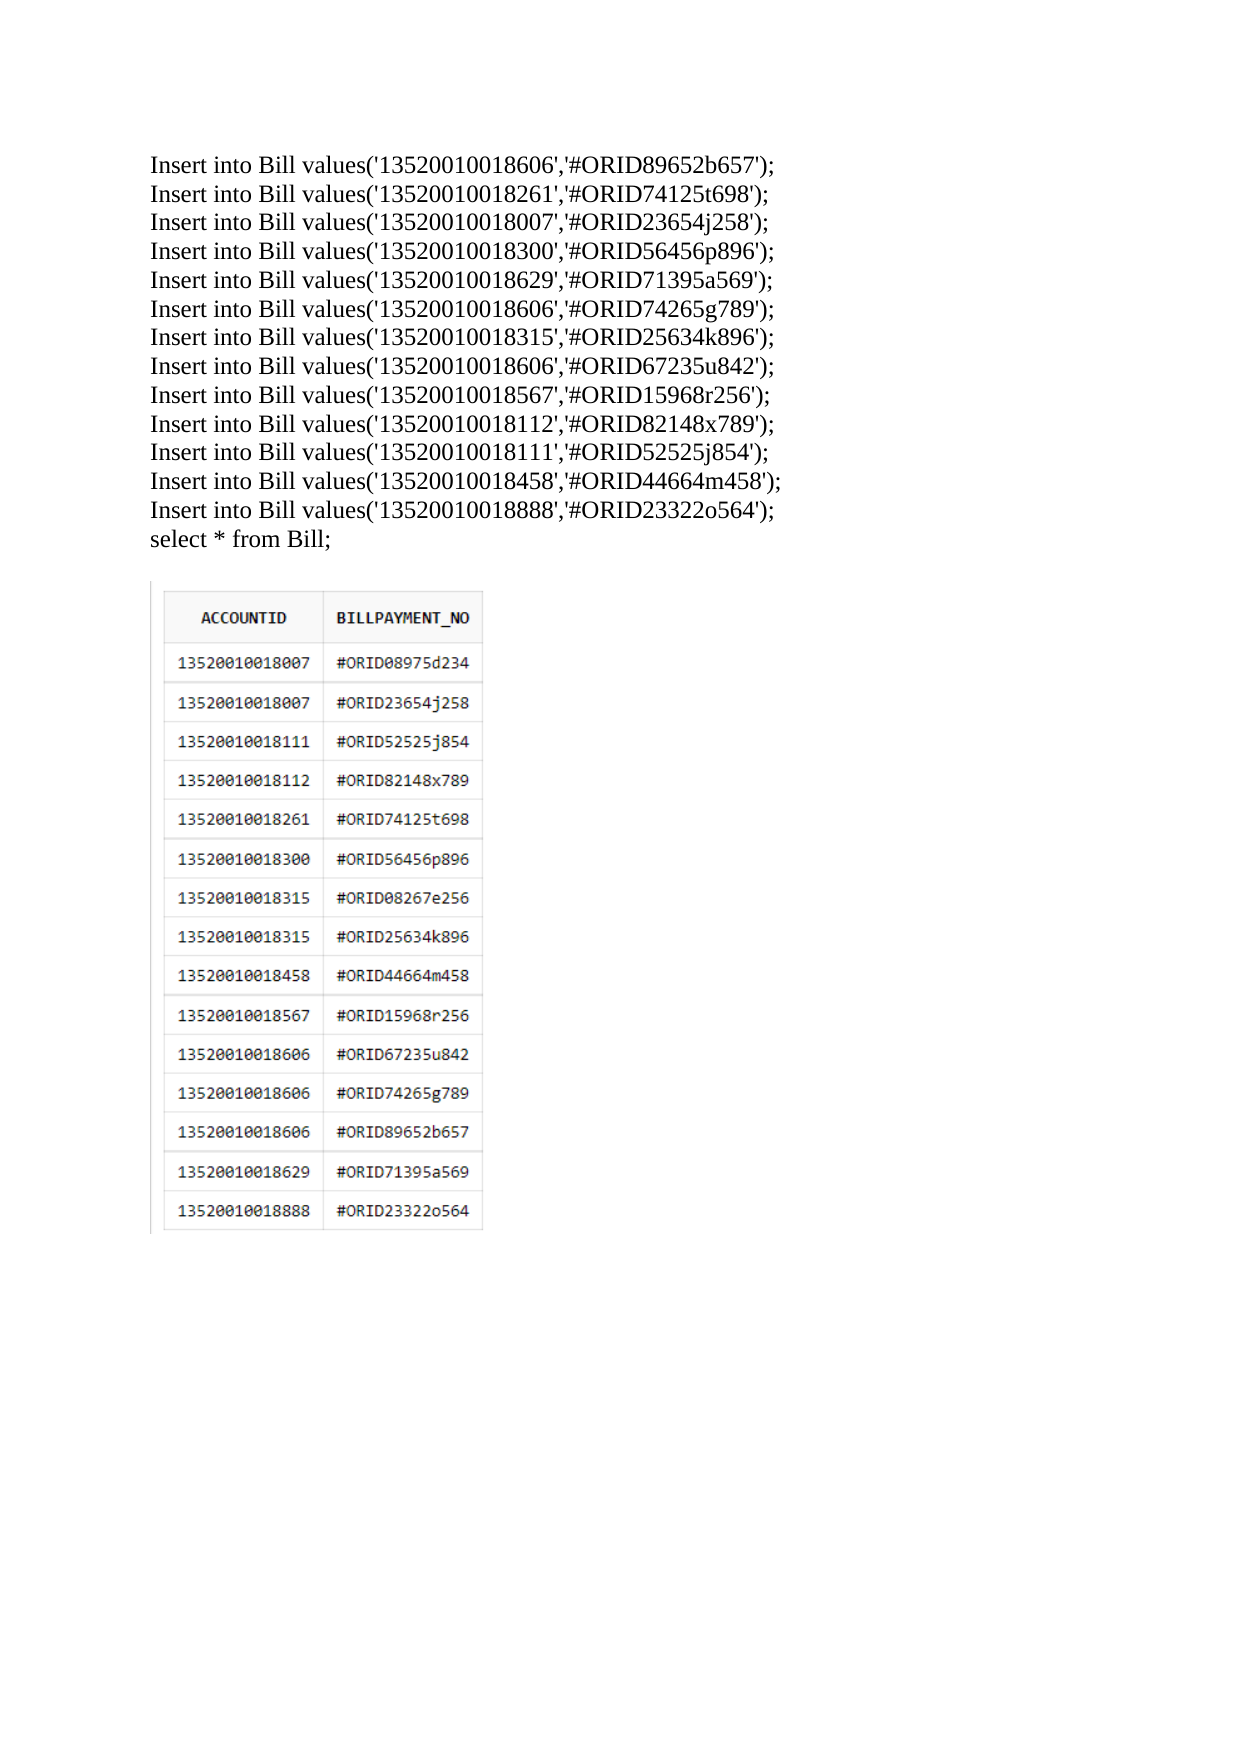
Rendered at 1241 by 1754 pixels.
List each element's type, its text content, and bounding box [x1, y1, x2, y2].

text Insert into Bill values('13520010018606','#ORID67235u842'); [150, 351, 1090, 380]
text select * from Bill; [150, 524, 1090, 552]
text Insert into Bill values('13520010018111','#ORID52525j854'); [150, 437, 1090, 466]
text Insert into Bill values('13520010018458','#ORID44664m458'); [150, 466, 1090, 495]
text Insert into Bill values('13520010018007','#ORID23654j258'); [150, 207, 1090, 236]
picture [150, 581, 522, 1234]
text Insert into Bill values('13520010018888','#ORID23322o564'); [150, 495, 1090, 524]
text Insert into Bill values('13520010018606','#ORID89652b657'); [150, 150, 1090, 179]
text Insert into Bill values('13520010018315','#ORID25634k896'); [150, 322, 1090, 351]
text Insert into Bill values('13520010018606','#ORID74265g789'); [150, 294, 1090, 322]
text Insert into Bill values('13520010018112','#ORID82148x789'); [150, 409, 1090, 437]
text Insert into Bill values('13520010018300','#ORID56456p896'); [150, 236, 1090, 265]
text Insert into Bill values('13520010018567','#ORID15968r256'); [150, 380, 1090, 409]
text Insert into Bill values('13520010018629','#ORID71395a569'); [150, 265, 1090, 294]
text Insert into Bill values('13520010018261','#ORID74125t698'); [150, 179, 1090, 207]
